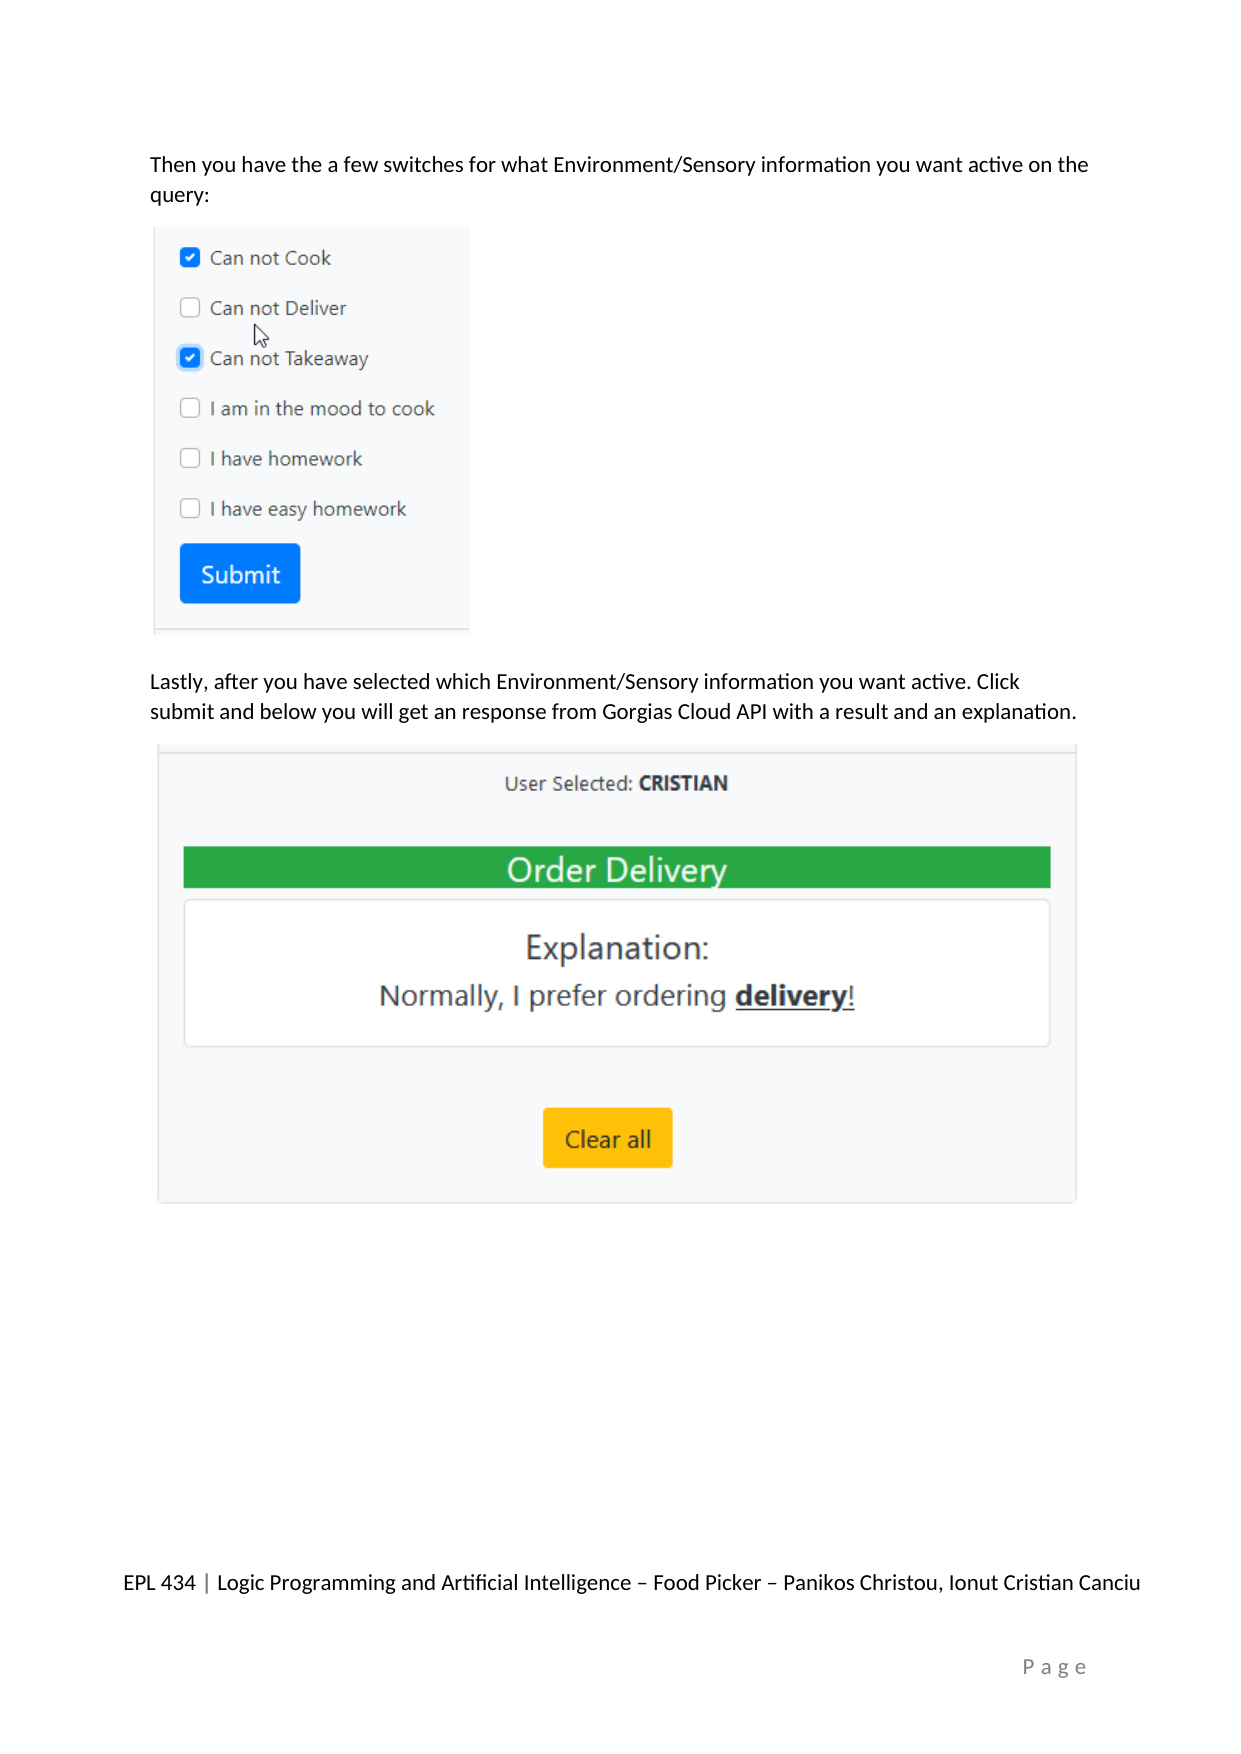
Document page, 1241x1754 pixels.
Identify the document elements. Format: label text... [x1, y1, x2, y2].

text Then you have the a few switches for what Environment/Sensory information you want active on the query: [150, 150, 1090, 208]
picture [150, 744, 1091, 1207]
picture [150, 227, 470, 635]
